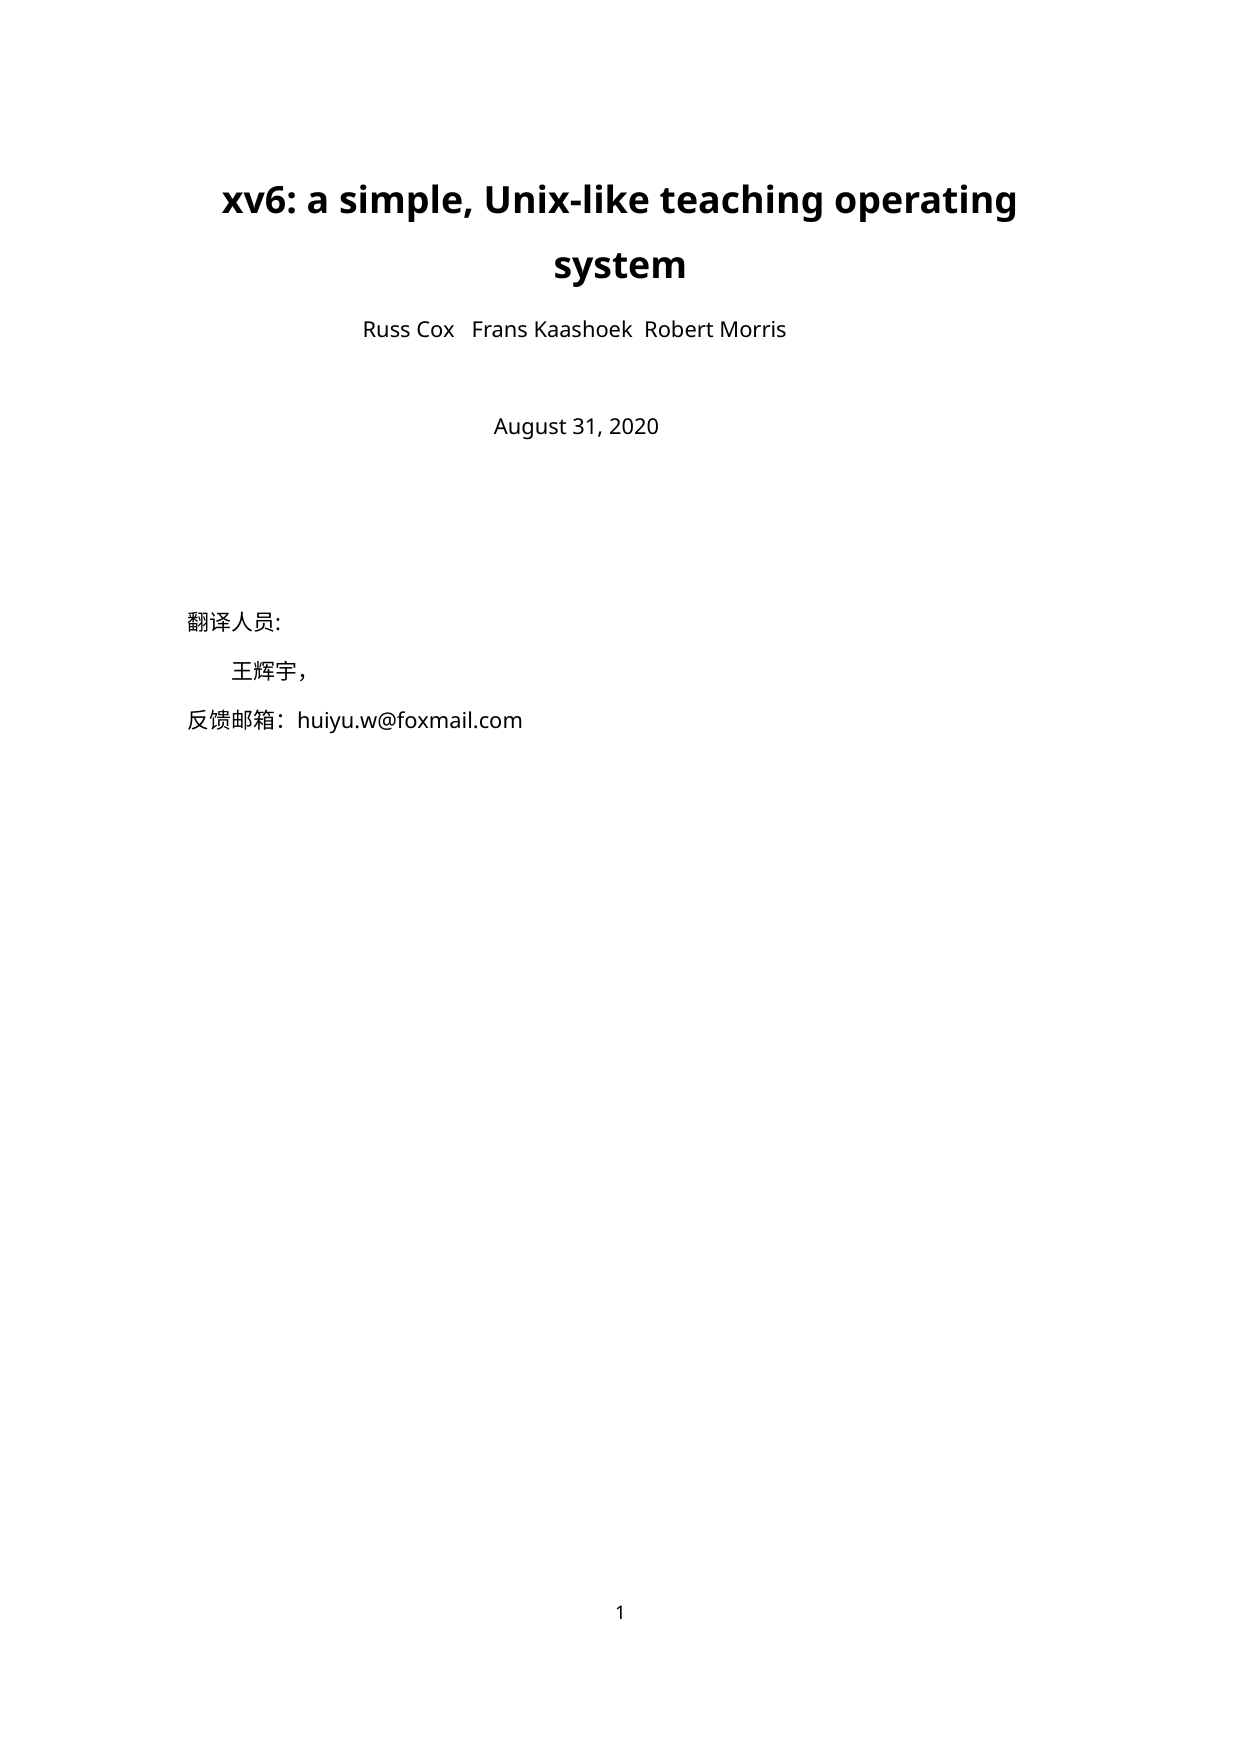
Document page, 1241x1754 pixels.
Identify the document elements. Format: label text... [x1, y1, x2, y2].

text 反馈邮箱：huiyu.w@foxmail.com [187, 702, 1053, 735]
text Russ Cox Frans Kaashoek Robert Morris [319, 312, 1053, 345]
text 翻译人员: [187, 605, 1053, 637]
title xv6: a simple, Unix-like teaching operating system [187, 166, 1053, 296]
text 王辉宇， [187, 654, 1053, 686]
text August 31, 2020 [406, 410, 1053, 442]
